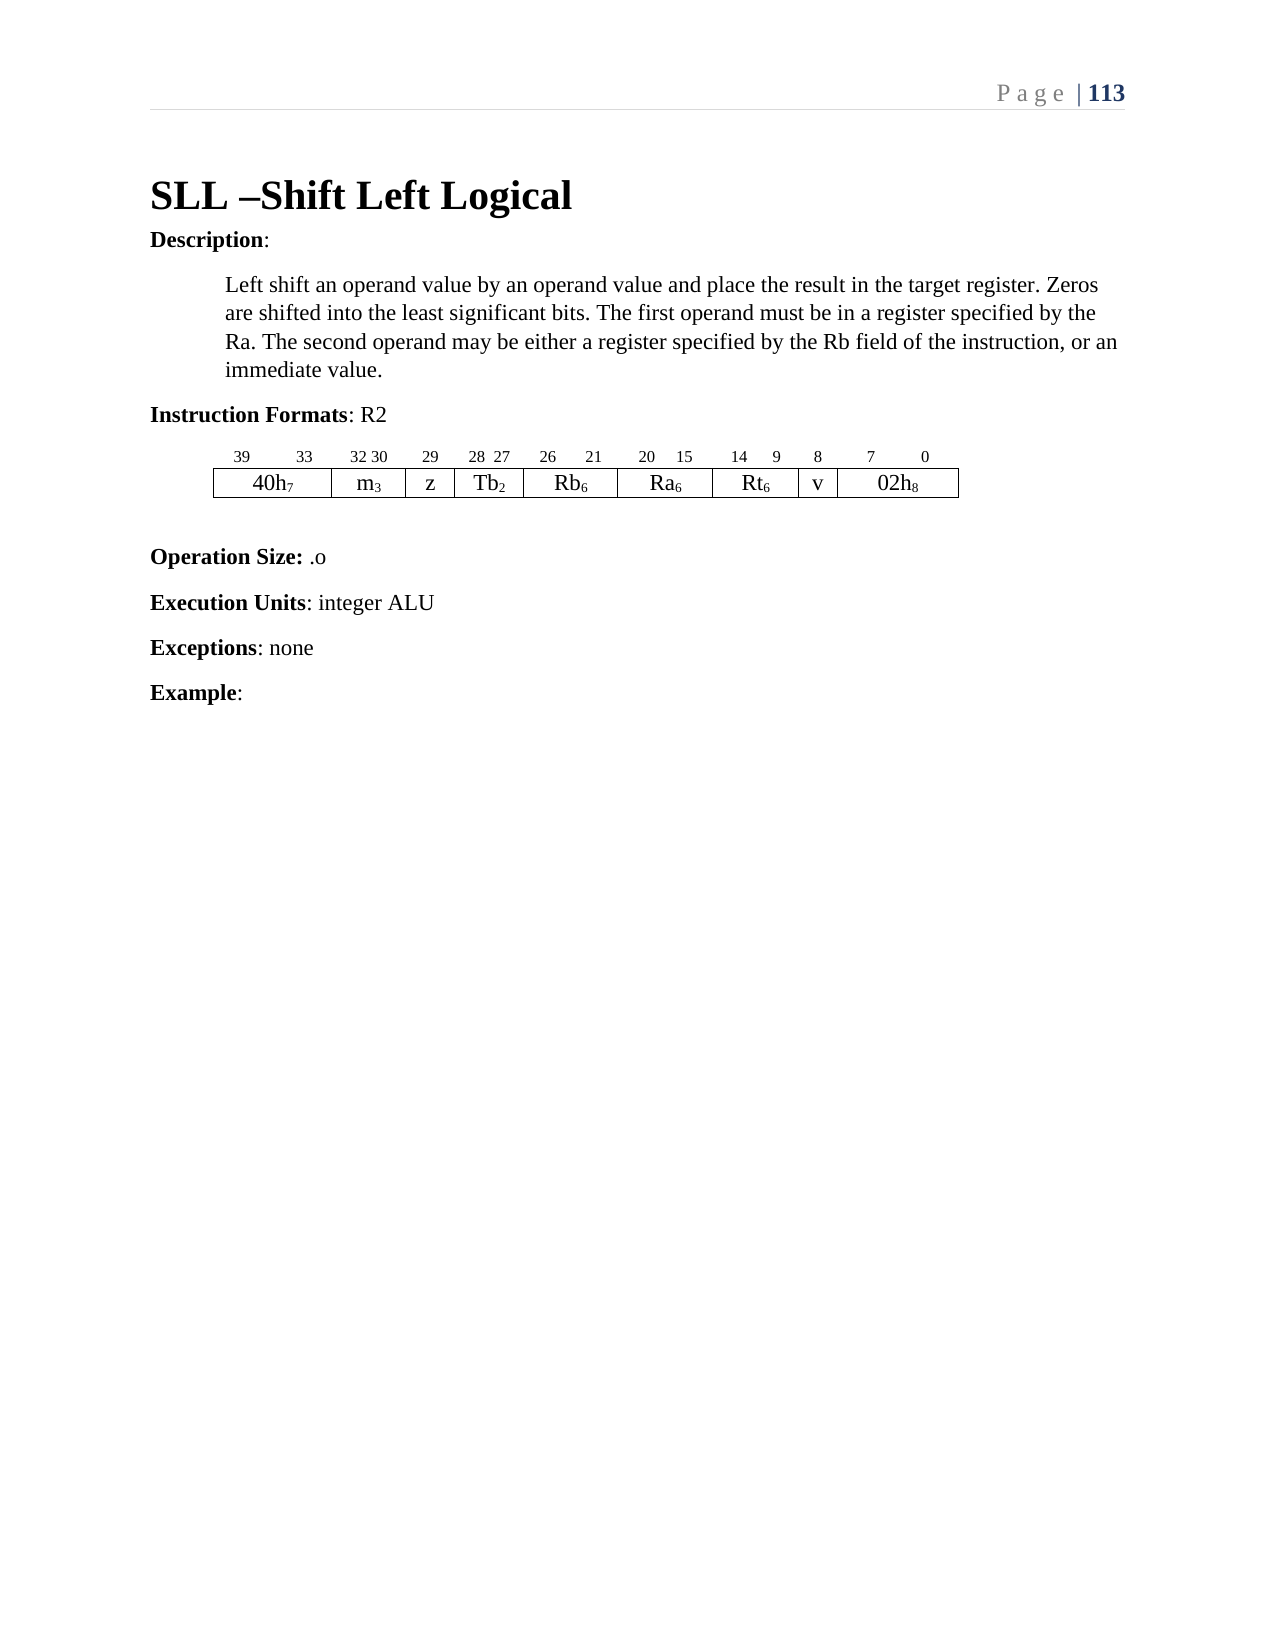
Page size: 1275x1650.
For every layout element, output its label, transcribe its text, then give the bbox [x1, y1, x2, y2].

text Execution Units: integer ALU [150, 588, 1125, 615]
text Description: [150, 226, 1125, 252]
text Example: [150, 679, 1125, 705]
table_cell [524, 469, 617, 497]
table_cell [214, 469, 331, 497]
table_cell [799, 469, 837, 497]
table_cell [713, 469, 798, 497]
text Operation Size: .o [150, 543, 1125, 570]
subtitle SLL –Shift Left Logical [150, 171, 1125, 219]
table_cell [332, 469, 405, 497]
text Exceptions: none [150, 634, 1125, 660]
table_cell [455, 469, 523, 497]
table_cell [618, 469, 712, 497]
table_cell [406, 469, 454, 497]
text Left shift an operand value by an operand value and place the result in the target register. Zeros are shifted into the least significant bits. The first operand must be in a register specified by the Ra. The second operand may be either a register specified by the Rb field of the instruction, or an immediate value. [225, 271, 1125, 383]
text Instruction Formats: R2 [150, 401, 1125, 428]
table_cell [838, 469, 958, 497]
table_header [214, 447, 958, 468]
